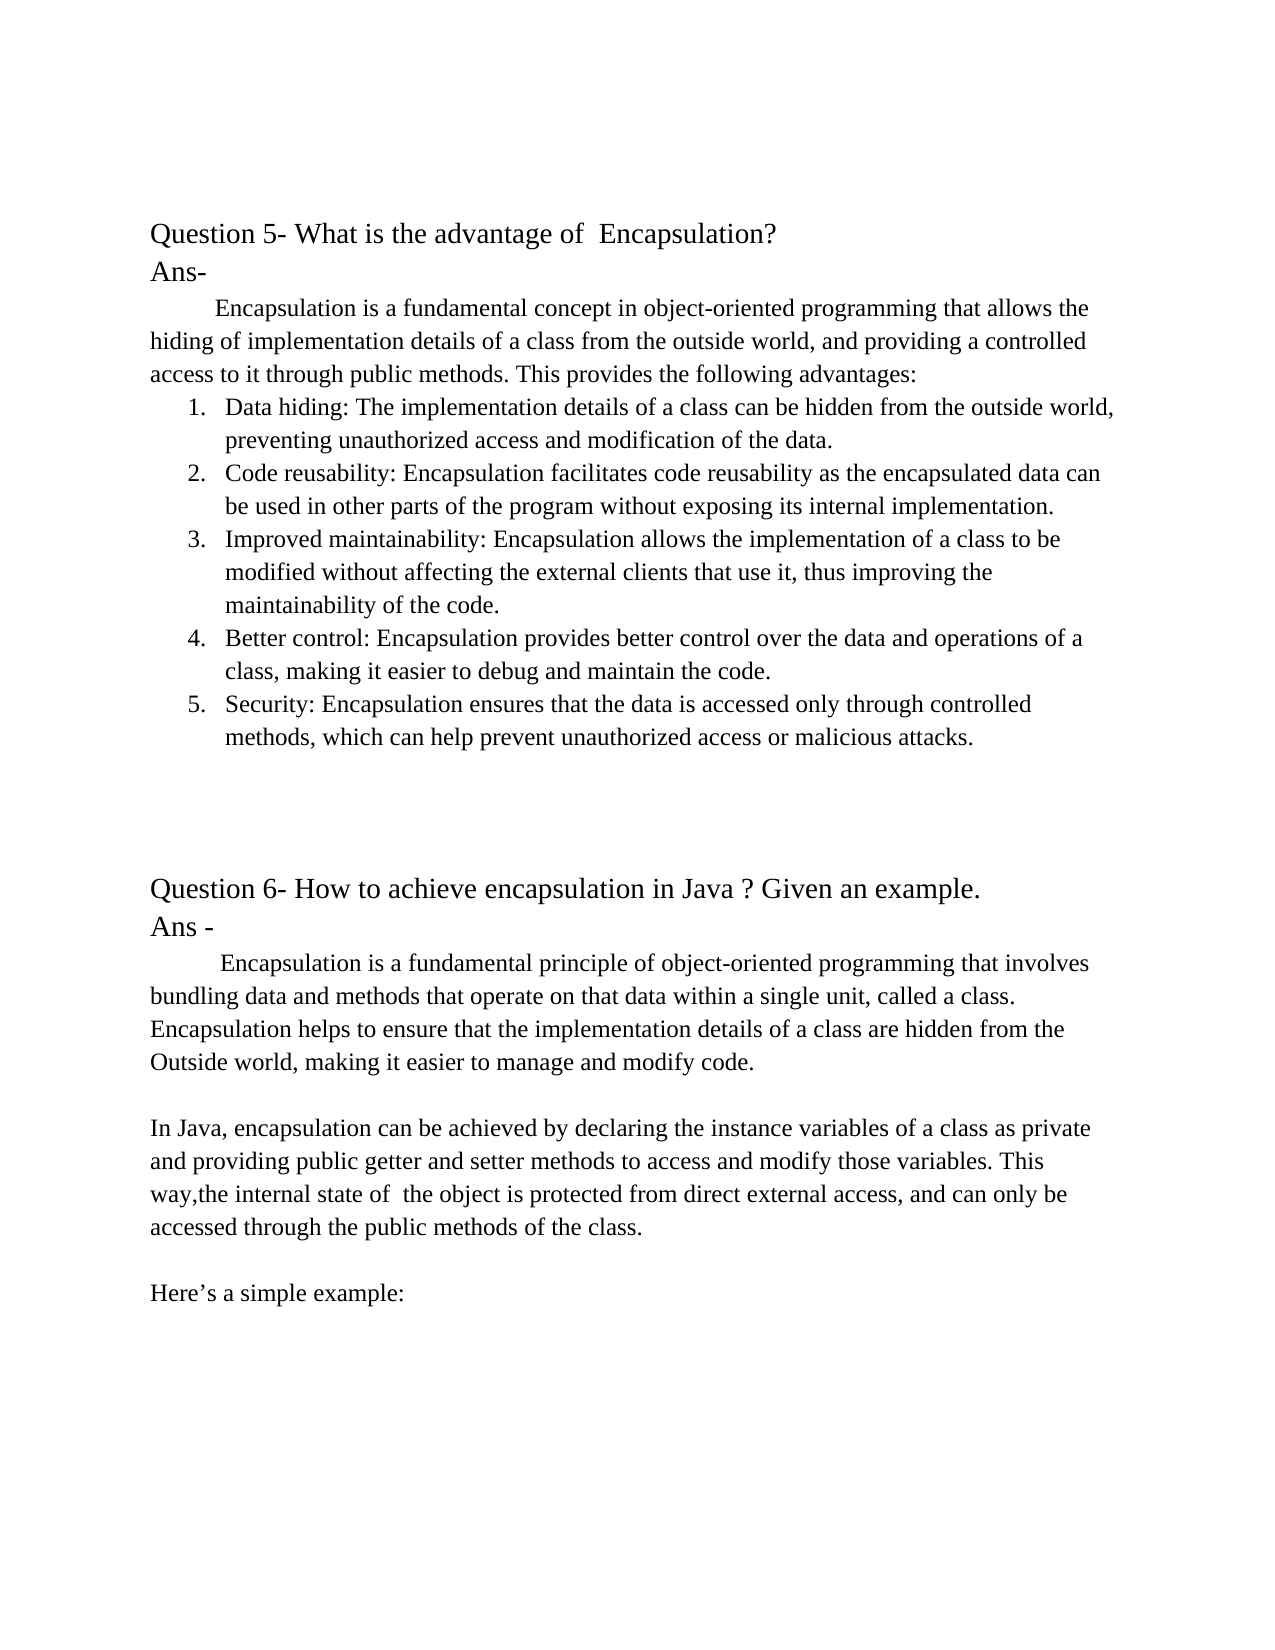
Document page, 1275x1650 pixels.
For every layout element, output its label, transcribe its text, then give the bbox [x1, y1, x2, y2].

text Question 5- What is the advantage of Encapsulation? [150, 216, 1125, 249]
list Code reusability: Encapsulation facilitates code reusability as the encapsulated data can be used in other parts of the program without exposing its internal implementation. [187, 458, 1125, 520]
text Outside world, making it easier to manage and modify code. [150, 1047, 1125, 1076]
text Encapsulation is a fundamental principle of object-oriented programming that involves bundling data and methods that operate on that data within a single unit, called a class. [150, 948, 1125, 1010]
list Security: Encapsulation ensures that the data is accessed only through controlled methods, which can help prevent unauthorized access or malicious attacks. [187, 689, 1125, 751]
text In Java, encapsulation can be achieved by declaring the instance variables of a class as private and providing public getter and setter methods to access and modify those variables. This way,the internal state of the object is protected from direct external access, and can only be accessed through the public methods of the class. [150, 1113, 1125, 1241]
text Encapsulation helps to ensure that the implementation details of a class are hidden from the [150, 1014, 1125, 1043]
text Ans - [150, 909, 1125, 943]
text Question 6- How to achieve encapsulation in Java ? Given an example. [150, 871, 1125, 904]
list Improved maintainability: Encapsulation allows the implementation of a class to be modified without affecting the external clients that use it, thus improving the maintainability of the code. [187, 524, 1125, 619]
text Here’s a simple example: [150, 1278, 1125, 1307]
text Ans- [150, 254, 1125, 288]
text Encapsulation is a fundamental concept in object-oriented programming that allows the hiding of implementation details of a class from the outside world, and providing a controlled access to it through public methods. This provides the following advantages: [150, 293, 1125, 388]
list Data hiding: The implementation details of a class can be hidden from the outside world, preventing unauthorized access and modification of the data. [187, 392, 1125, 454]
list Better control: Encapsulation provides better control over the data and operations of a class, making it easier to debug and maintain the code. [187, 623, 1125, 685]
